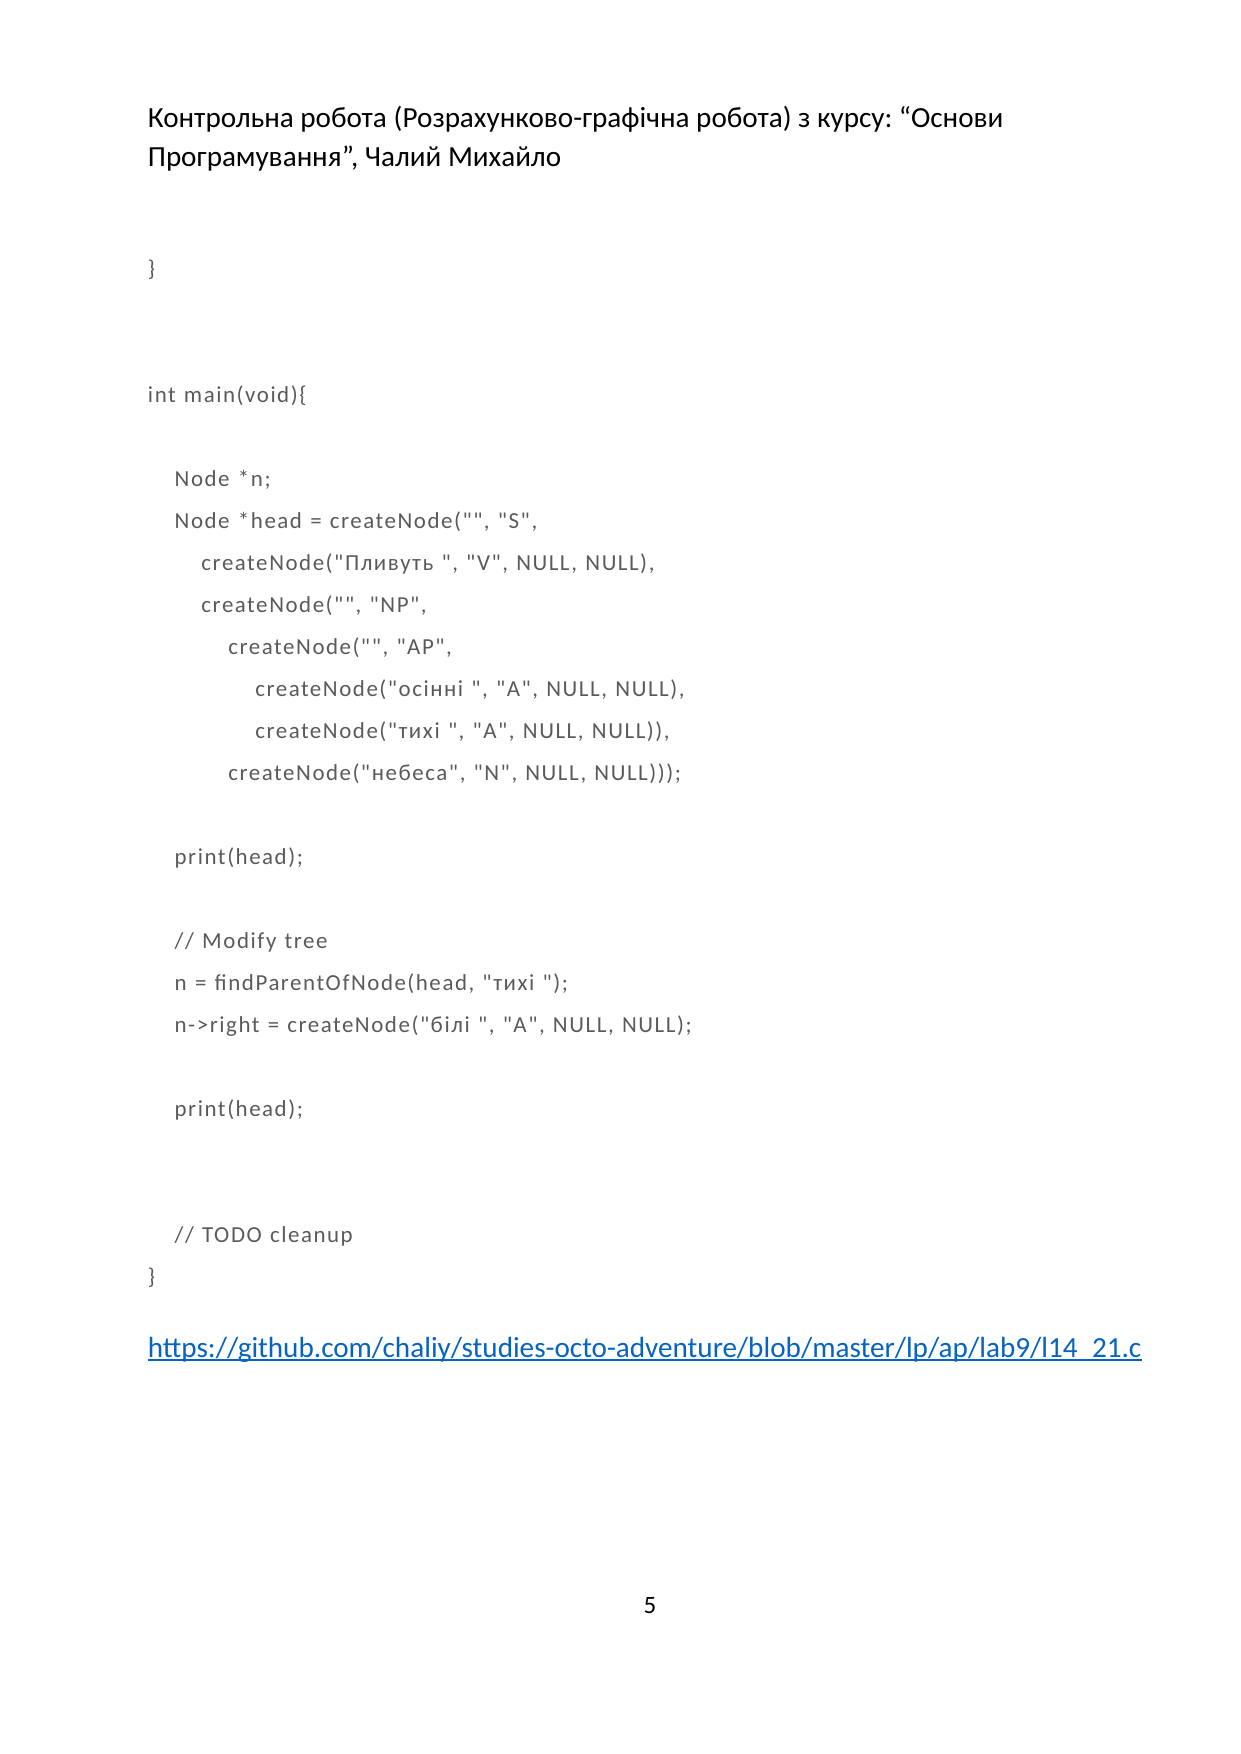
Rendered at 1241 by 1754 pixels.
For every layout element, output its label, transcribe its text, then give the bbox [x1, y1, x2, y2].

subtitle createNode("осінні ", "A", NULL, NULL), [148, 674, 1152, 702]
subtitle n = findParentOfNode(head, "тихі "); [148, 968, 1152, 996]
subtitle createNode("Пливуть ", "V", NULL, NULL), [148, 548, 1152, 576]
subtitle // Modify tree [148, 926, 1152, 954]
subtitle createNode("", "AP", [148, 632, 1152, 660]
subtitle createNode("небеса", "N", NULL, NULL))); [148, 758, 1152, 786]
subtitle n->right = createNode("білі ", "A", NULL, NULL); [148, 1010, 1152, 1038]
subtitle print(head); [148, 1094, 1152, 1122]
text https://github.com/chaliy/studies-octo-adventure/blob/master/lp/ap/lab9/l14_21.c [148, 1329, 1152, 1364]
subtitle print(head); [148, 842, 1152, 870]
subtitle } [148, 254, 1152, 282]
subtitle Node *n; [148, 464, 1152, 492]
subtitle createNode("тихі ", "A", NULL, NULL)), [148, 716, 1152, 744]
subtitle Node *head = createNode("", "S", [148, 506, 1152, 534]
subtitle } [148, 1262, 1152, 1290]
subtitle // TODO cleanup [148, 1220, 1152, 1248]
subtitle createNode("", "NP", [148, 590, 1152, 618]
subtitle int main(void){ [148, 380, 1152, 408]
